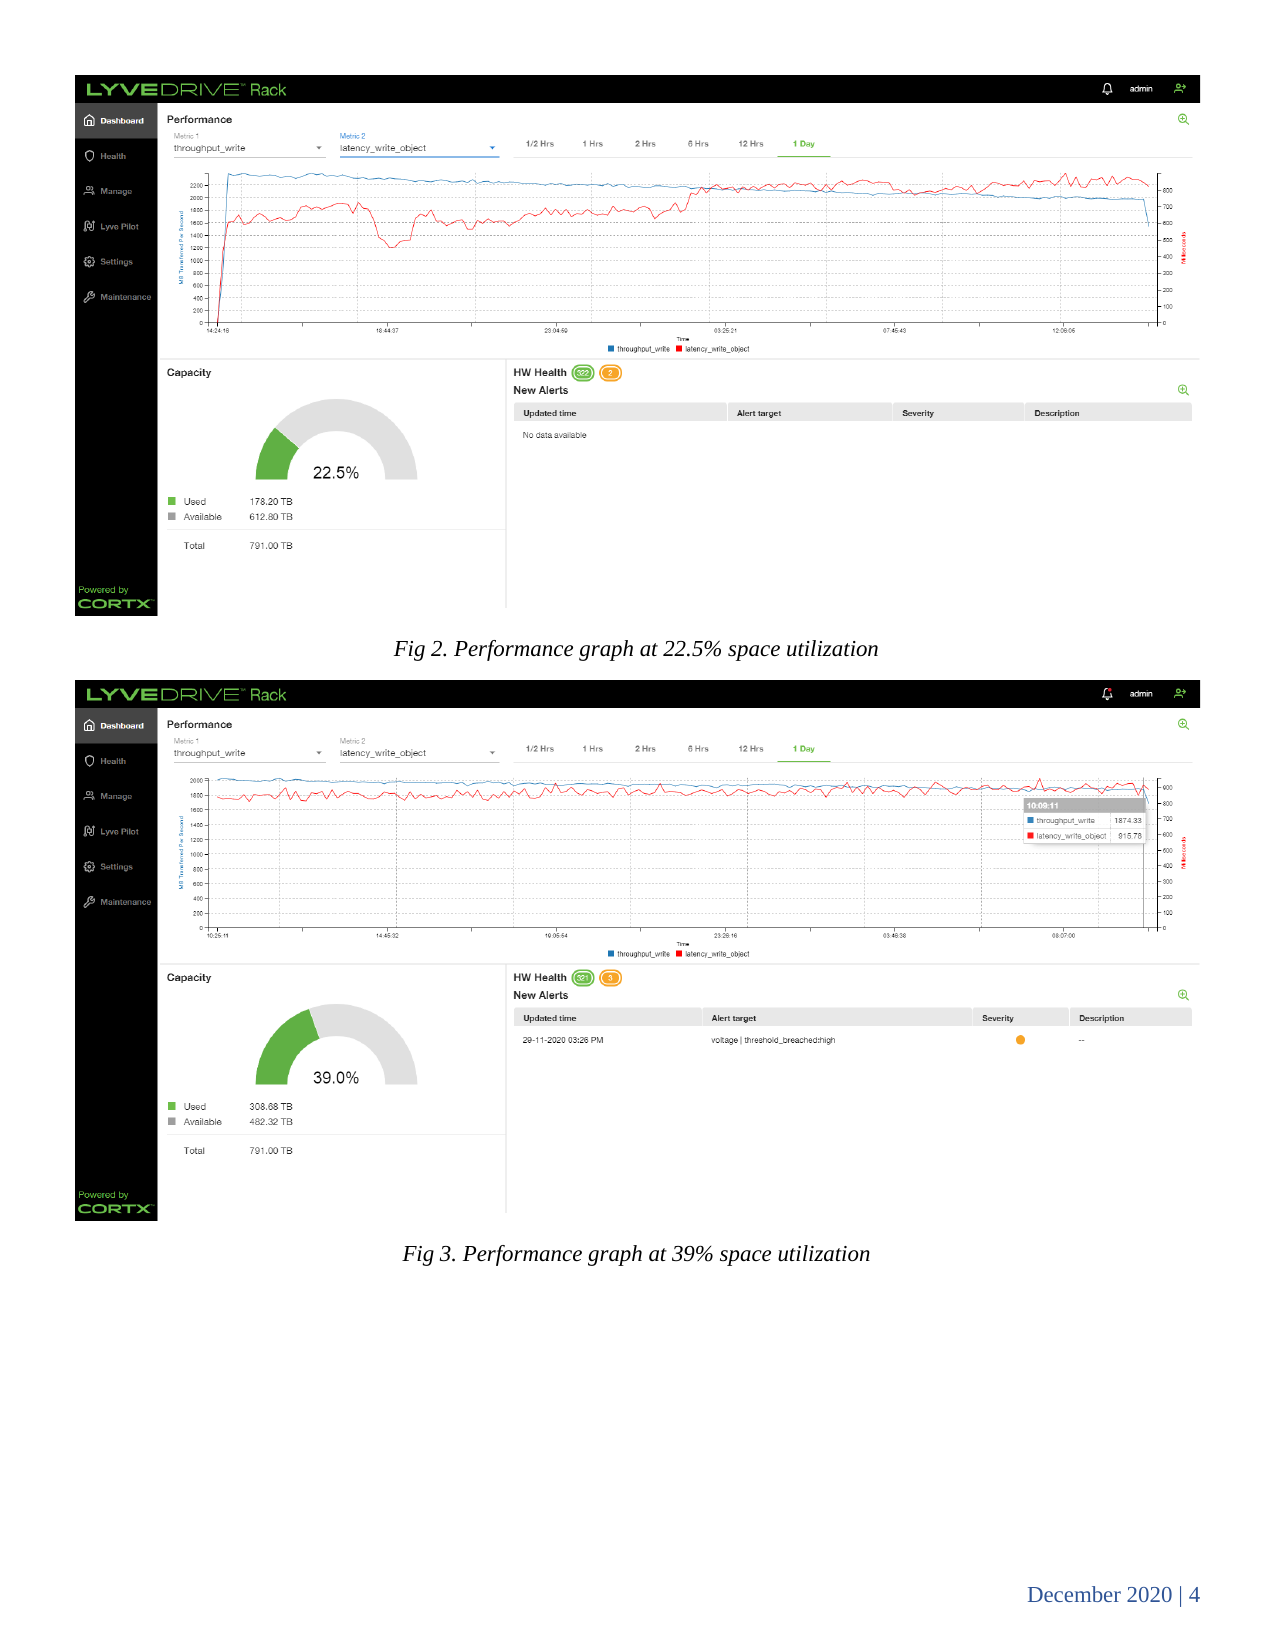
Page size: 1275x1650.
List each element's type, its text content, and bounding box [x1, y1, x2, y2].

text Fig 2. Performance graph at 22.5% space utilization [75, 635, 1200, 661]
text Fig 3. Performance graph at 39% space utilization [75, 1240, 1200, 1266]
picture [75, 75, 1200, 616]
picture [75, 680, 1200, 1221]
